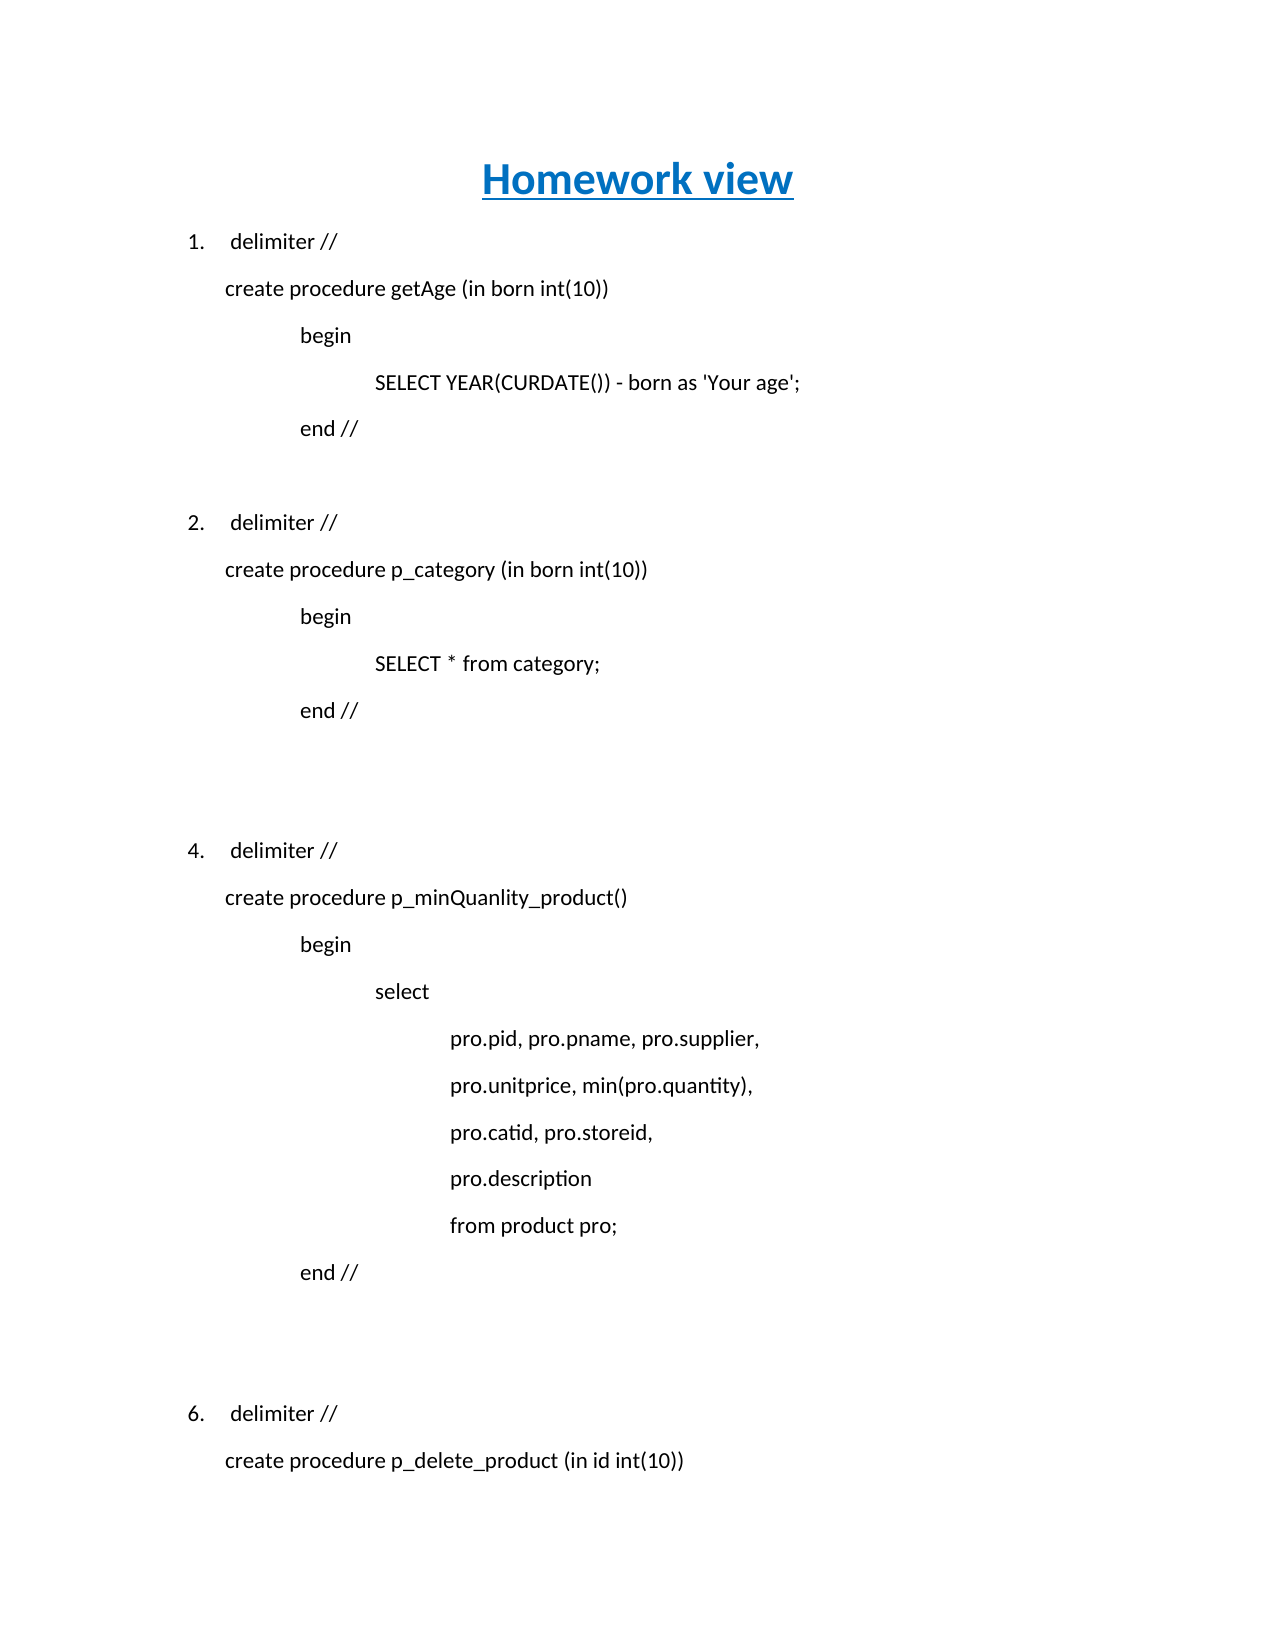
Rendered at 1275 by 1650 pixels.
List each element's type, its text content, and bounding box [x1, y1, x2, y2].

text select [150, 977, 1125, 1005]
text create procedure getAge (in born int(10)) [150, 274, 1125, 302]
text begin [150, 321, 1125, 349]
text end // [150, 414, 1125, 442]
text create procedure p_category (in born int(10)) [150, 555, 1125, 583]
text begin [150, 602, 1125, 630]
text pro.catid, pro.storeid, [150, 1118, 1125, 1146]
text SELECT * from category; [150, 649, 1125, 677]
text Homework view [150, 150, 1125, 206]
text pro.unitprice, min(pro.quantity), [150, 1071, 1125, 1099]
text pro.description [150, 1164, 1125, 1192]
text end // [150, 696, 1125, 724]
list delimiter // [187, 508, 1125, 536]
text begin [150, 930, 1125, 958]
list delimiter // [187, 836, 1125, 864]
list delimiter // [187, 227, 1125, 255]
text from product pro; [150, 1211, 1125, 1239]
list delimiter // [187, 1399, 1125, 1427]
text create procedure p_minQuanlity_product() [150, 883, 1125, 911]
text end // [150, 1258, 1125, 1286]
text SELECT YEAR(CURDATE()) - born as 'Your age'; [150, 368, 1125, 396]
text create procedure p_delete_product (in id int(10)) [150, 1446, 1125, 1474]
text pro.pid, pro.pname, pro.supplier, [150, 1024, 1125, 1052]
